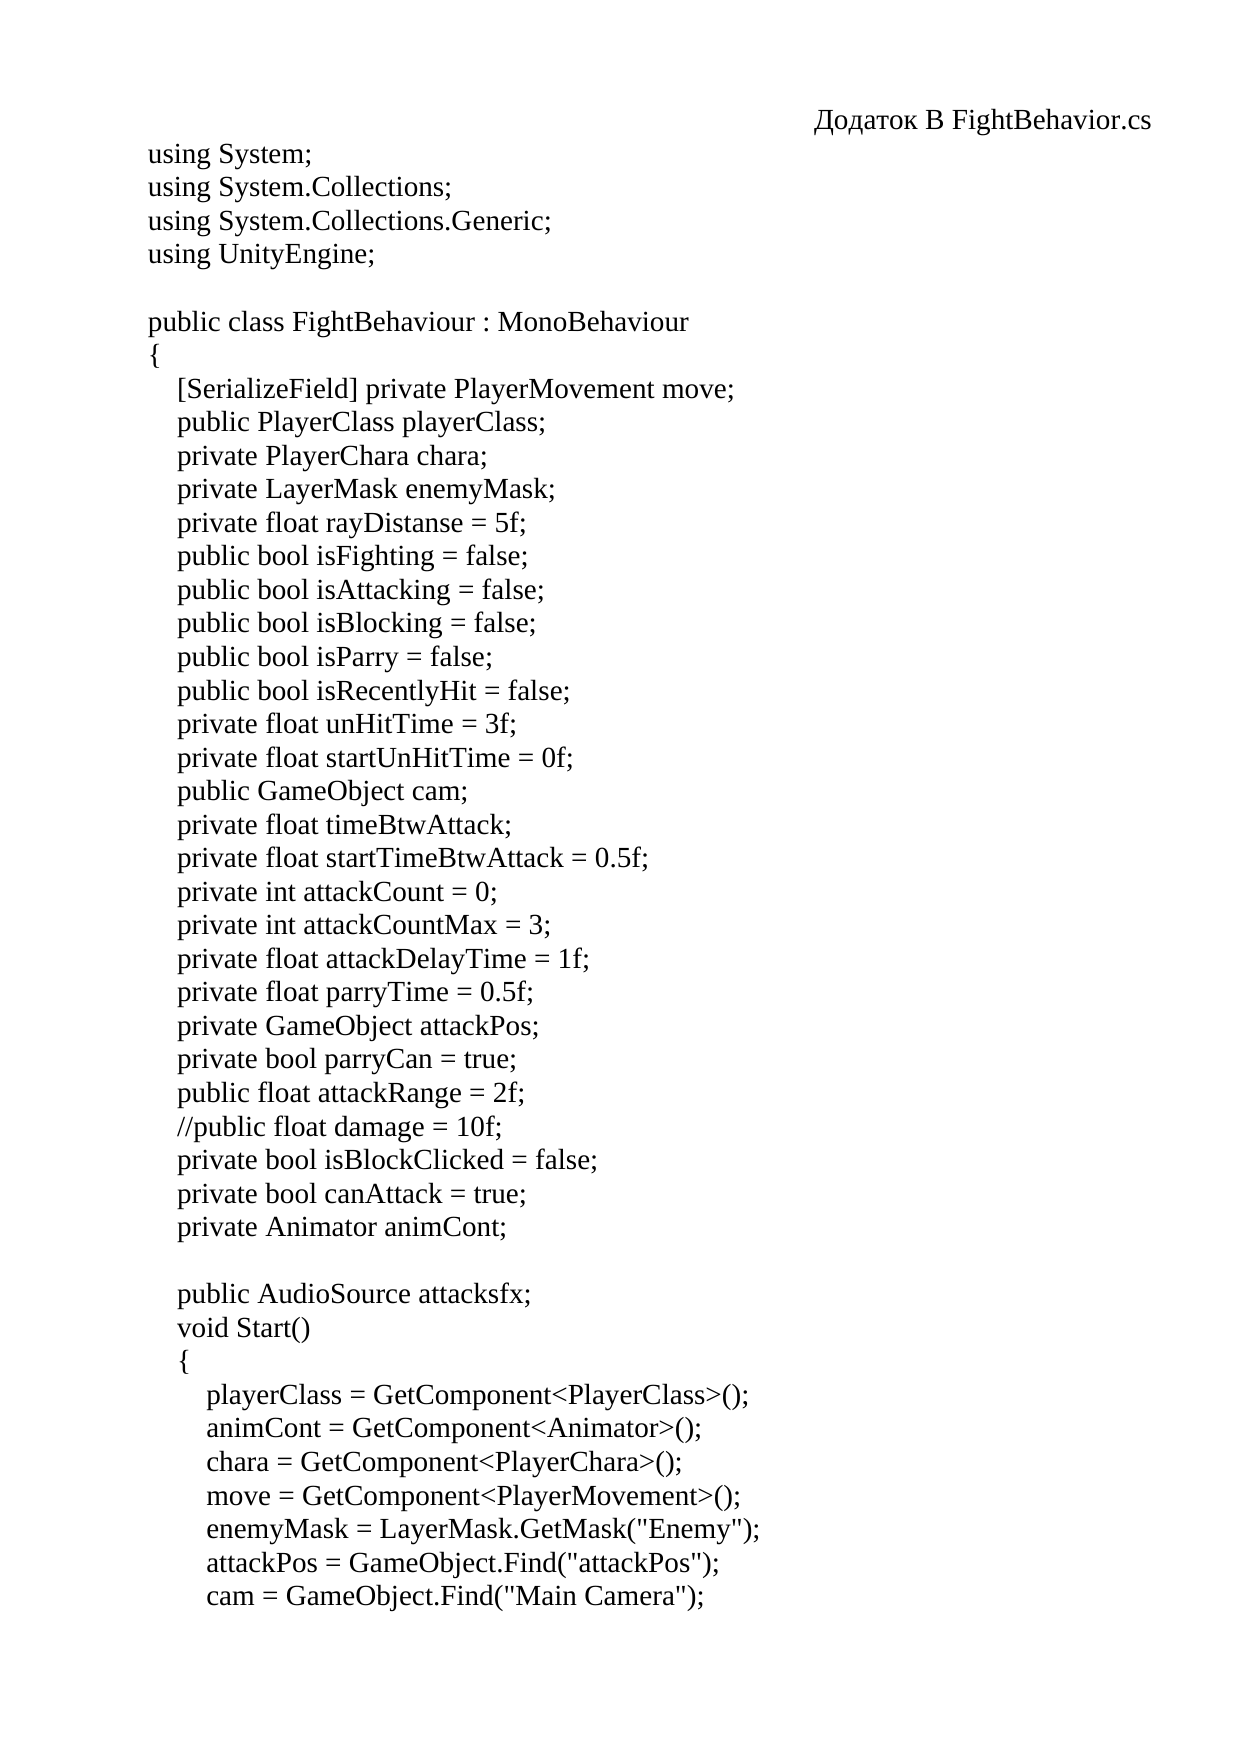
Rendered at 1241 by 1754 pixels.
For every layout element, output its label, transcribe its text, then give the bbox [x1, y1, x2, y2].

text cam = GameObject.Find("Main Camera"); [148, 1578, 1152, 1612]
text private float timeBtwAttack; [148, 807, 1152, 840]
text void Start() [148, 1310, 1152, 1343]
text private float attackDelayTime = 1f; [148, 941, 1152, 974]
text private float rayDistanse = 5f; [148, 505, 1152, 538]
text public bool isAttacking = false; [148, 572, 1152, 606]
text public bool isRecentlyHit = false; [148, 673, 1152, 706]
text public PlayerClass playerClass; [148, 404, 1152, 438]
text playerClass = GetComponent<PlayerClass>(); [148, 1377, 1152, 1411]
text public AudioSource attacksfx; [148, 1276, 1152, 1310]
text using System.Collections.Generic; [148, 203, 1152, 237]
text private bool parryCan = true; [148, 1042, 1152, 1075]
text private float parryTime = 0.5f; [148, 974, 1152, 1008]
text using System; [148, 136, 1152, 169]
text private float startTimeBtwAttack = 0.5f; [148, 840, 1152, 874]
text attackPos = GameObject.Find("attackPos"); [148, 1545, 1152, 1578]
text //public float damage = 10f; [148, 1109, 1152, 1142]
text private PlayerChara chara; [148, 438, 1152, 471]
text public float attackRange = 2f; [148, 1075, 1152, 1109]
text move = GetComponent<PlayerMovement>(); [148, 1478, 1152, 1511]
text private int attackCount = 0; [148, 874, 1152, 907]
text private GameObject attackPos; [148, 1008, 1152, 1042]
text using System.Collections; [148, 169, 1152, 203]
text using UnityEngine; [148, 237, 1152, 270]
text private int attackCountMax = 3; [148, 907, 1152, 941]
text { [148, 337, 1152, 371]
text private bool canAttack = true; [148, 1176, 1152, 1209]
text public class FightBehaviour : MonoBehaviour [148, 304, 1152, 337]
text animCont = GetComponent<Animator>(); [148, 1411, 1152, 1444]
text public bool isFighting = false; [148, 538, 1152, 572]
text [SerializeField] private PlayerMovement move; [148, 371, 1152, 404]
text { [148, 1343, 1152, 1377]
text public bool isParry = false; [148, 639, 1152, 673]
text chara = GetComponent<PlayerChara>(); [148, 1444, 1152, 1478]
text private bool isBlockClicked = false; [148, 1142, 1152, 1176]
text public GameObject cam; [148, 773, 1152, 807]
text private float unHitTime = 3f; [148, 706, 1152, 740]
text private float startUnHitTime = 0f; [148, 740, 1152, 773]
text private Animator animCont; [148, 1209, 1152, 1243]
text private LayerMask enemyMask; [148, 471, 1152, 505]
text public bool isBlocking = false; [148, 606, 1152, 639]
text enemyMask = LayerMask.GetMask("Enemy"); [148, 1511, 1152, 1545]
text Додаток В FightBehavior.cs [148, 102, 1152, 136]
